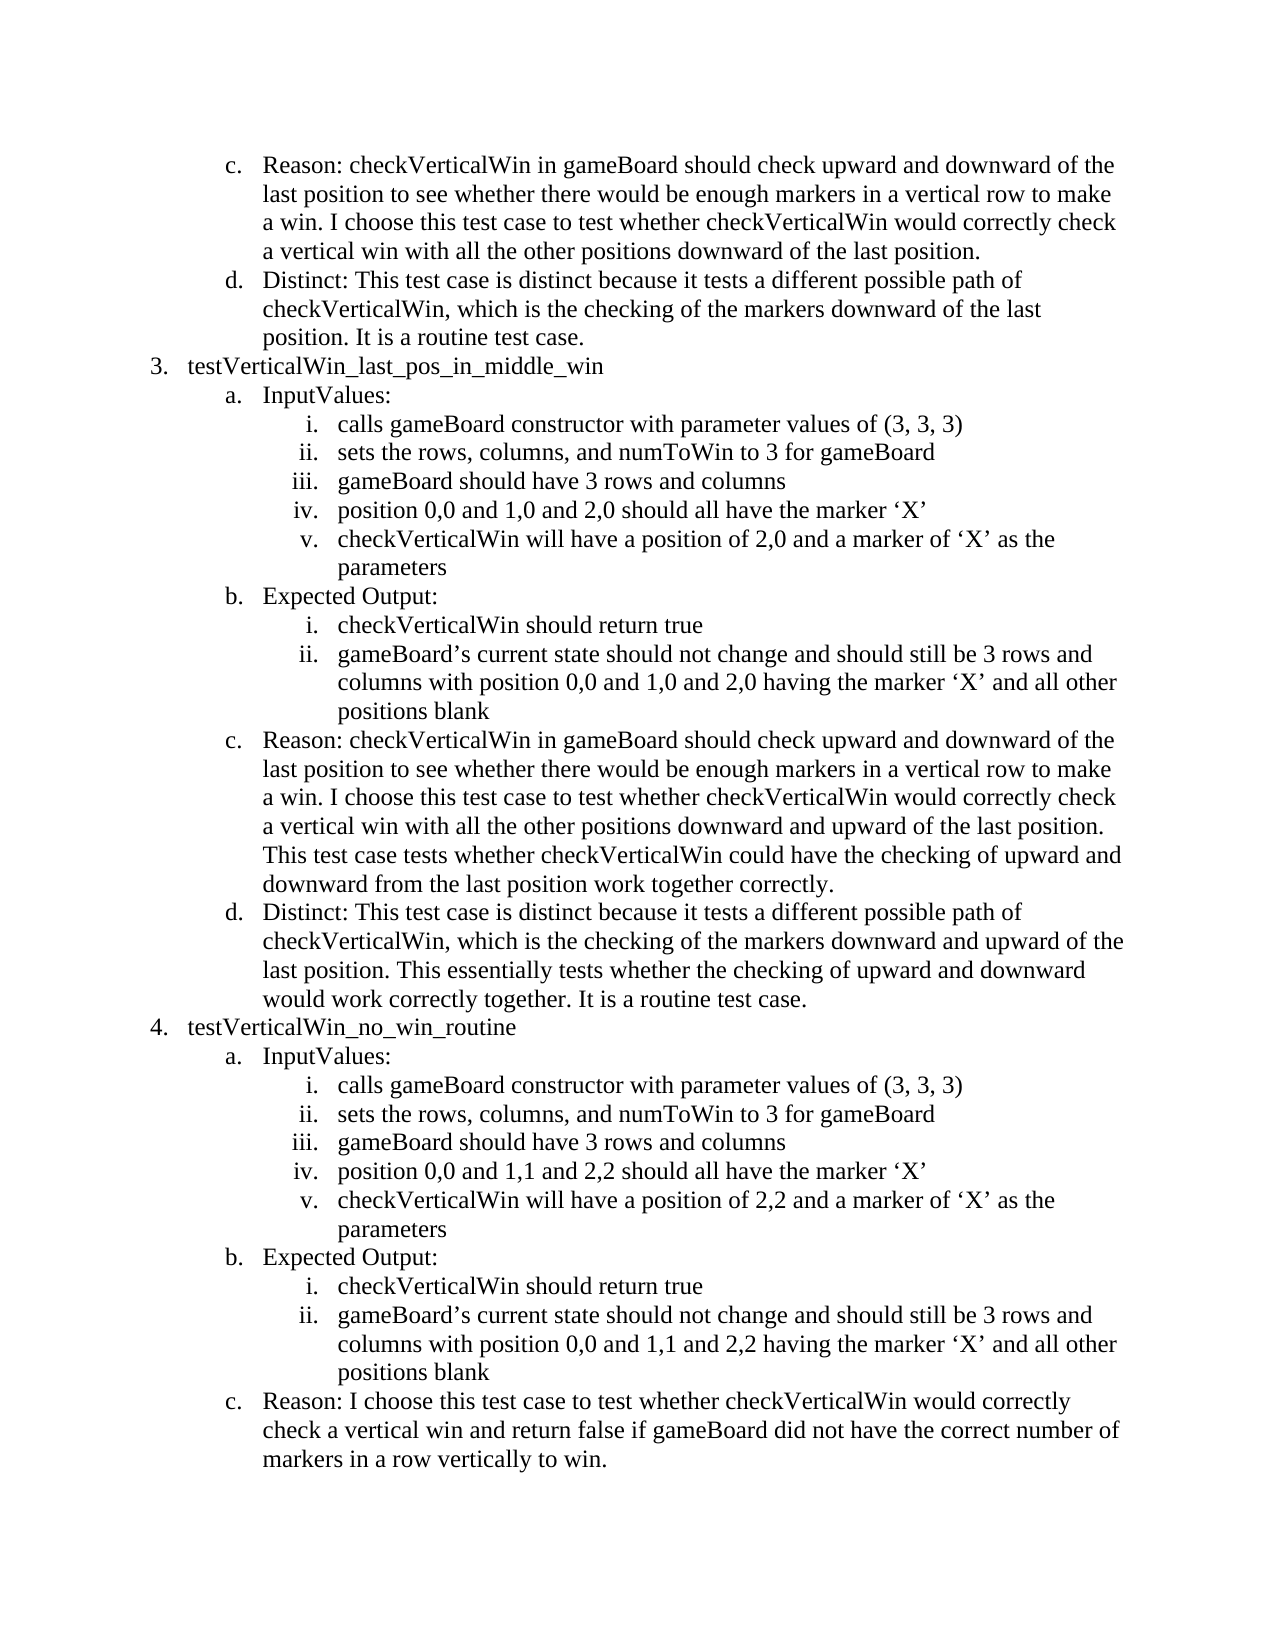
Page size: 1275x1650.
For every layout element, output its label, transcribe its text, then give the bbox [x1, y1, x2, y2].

list position 0,0 and 1,1 and 2,2 should all have the marker ‘X’ [319, 1156, 1125, 1185]
list Expected Output: [225, 581, 1125, 610]
list Reason: I choose this test case to test whether checkVerticalWin would correctly check a vertical win and return false if gameBoard did not have the correct number of markers in a row vertically to win. [225, 1386, 1125, 1472]
list checkVerticalWin will have a position of 2,2 and a marker of ‘X’ as the parameters [319, 1185, 1125, 1242]
list Reason: checkVerticalWin in gameBoard should check upward and downward of the last position to see whether there would be enough markers in a vertical row to make a win. I choose this test case to test whether checkVerticalWin would correctly check a vertical win with all the other positions downward and upward of the last position. This test case tests whether checkVerticalWin could have the checking of upward and downward from the last position work together correctly. [225, 725, 1125, 897]
list gameBoard’s current state should not change and should still be 3 rows and columns with position 0,0 and 1,0 and 2,0 having the marker ‘X’ and all other positions blank [319, 639, 1125, 725]
list Expected Output: [225, 1242, 1125, 1271]
list InputValues: [225, 1041, 1125, 1070]
list Reason: checkVerticalWin in gameBoard should check upward and downward of the last position to see whether there would be enough markers in a vertical row to make a win. I choose this test case to test whether checkVerticalWin would correctly check a vertical win with all the other positions downward of the last position. [225, 150, 1125, 265]
list checkVerticalWin will have a position of 2,0 and a marker of ‘X’ as the parameters [319, 524, 1125, 581]
list testVerticalWin_no_win_routine [150, 1012, 1125, 1041]
list sets the rows, columns, and numToWin to 3 for gameBoard [319, 1099, 1125, 1127]
list sets the rows, columns, and numToWin to 3 for gameBoard [319, 437, 1125, 466]
list checkVerticalWin should return true [319, 1271, 1125, 1300]
list testVerticalWin_last_pos_in_middle_win [150, 351, 1125, 380]
list position 0,0 and 1,0 and 2,0 should all have the marker ‘X’ [319, 495, 1125, 524]
list calls gameBoard constructor with parameter values of (3, 3, 3) [319, 1070, 1125, 1099]
list checkVerticalWin should return true [319, 610, 1125, 639]
list gameBoard should have 3 rows and columns [319, 466, 1125, 495]
list Distinct: This test case is distinct because it tests a different possible path of checkVerticalWin, which is the checking of the markers downward of the last position. It is a routine test case. [225, 265, 1125, 351]
list calls gameBoard constructor with parameter values of (3, 3, 3) [319, 409, 1125, 437]
list Distinct: This test case is distinct because it tests a different possible path of checkVerticalWin, which is the checking of the markers downward and upward of the last position. This essentially tests whether the checking of upward and downward would work correctly together. It is a routine test case. [225, 897, 1125, 1012]
list InputValues: [225, 380, 1125, 409]
list gameBoard should have 3 rows and columns [319, 1127, 1125, 1156]
list gameBoard’s current state should not change and should still be 3 rows and columns with position 0,0 and 1,1 and 2,2 having the marker ‘X’ and all other positions blank [319, 1300, 1125, 1386]
